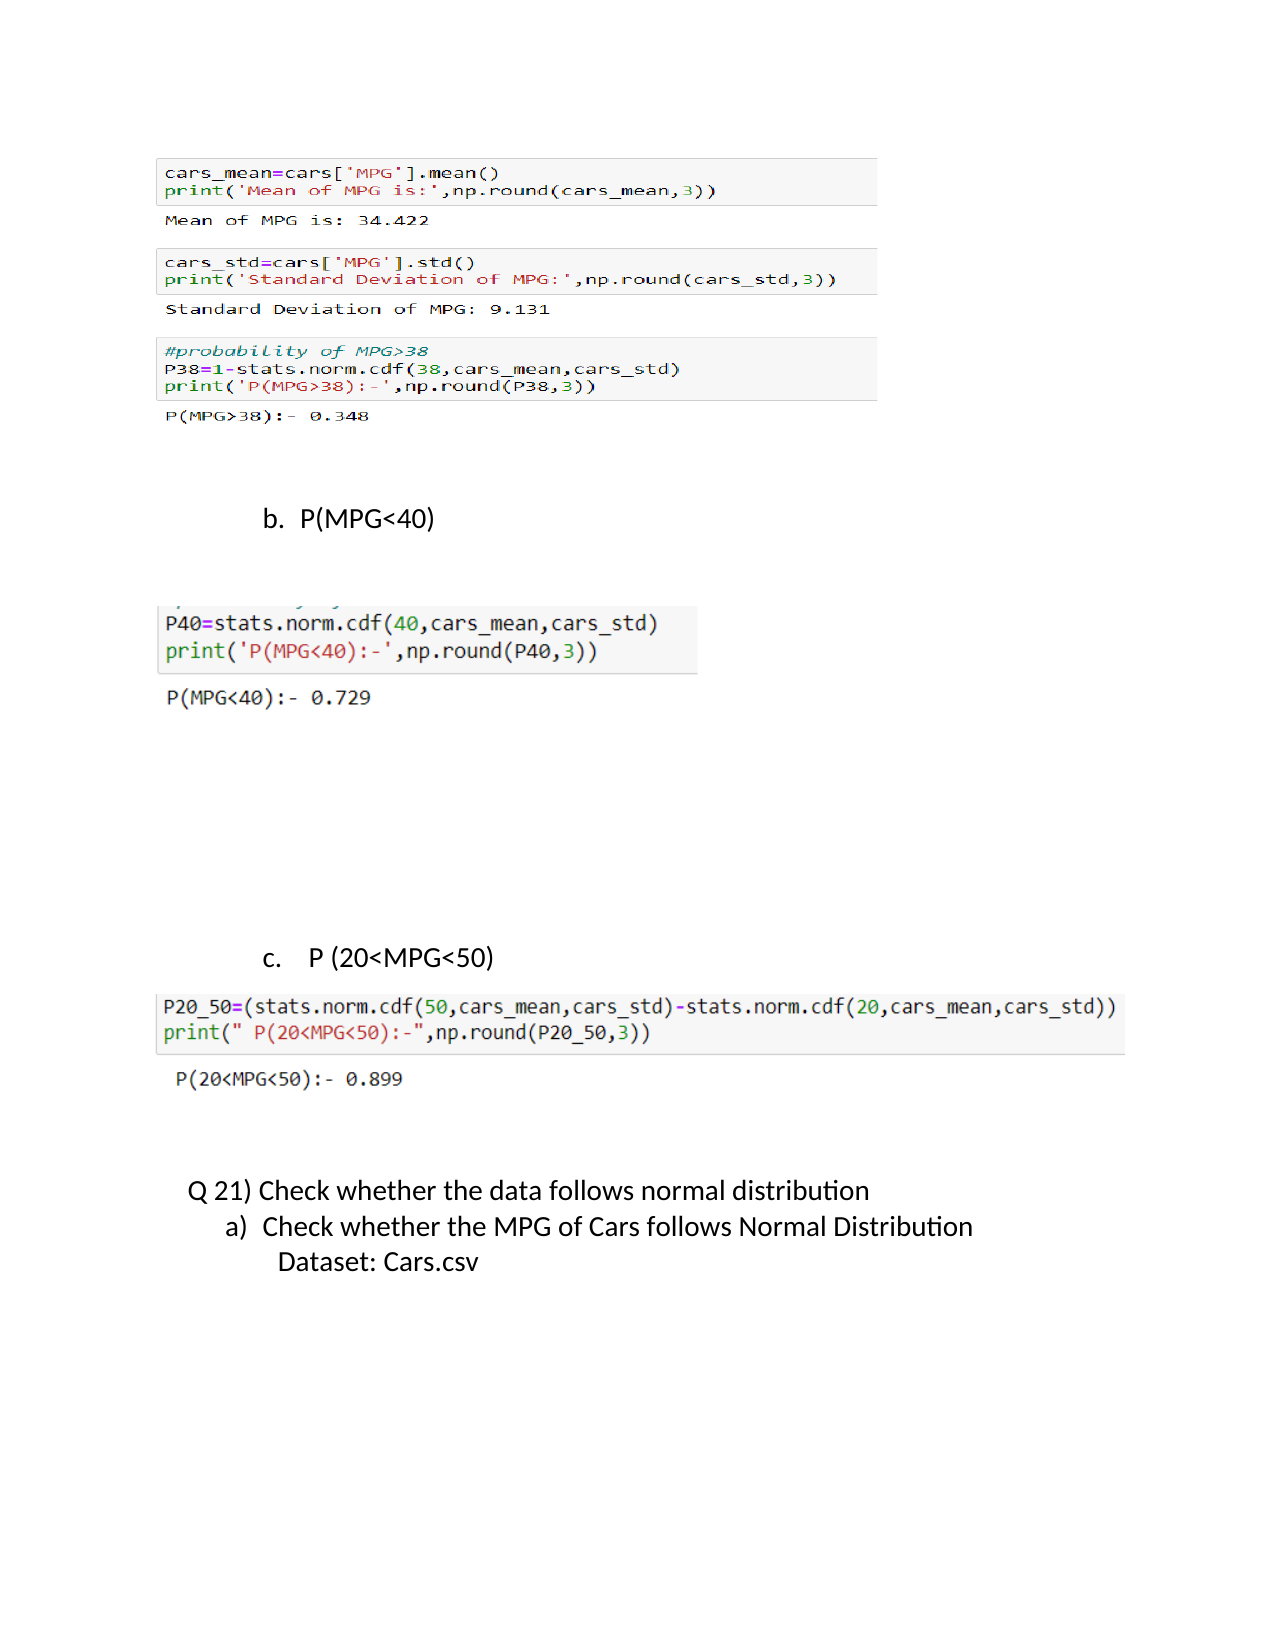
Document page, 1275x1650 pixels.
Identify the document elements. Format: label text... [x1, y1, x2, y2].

picture [150, 150, 878, 429]
picture [150, 994, 1125, 1098]
picture [150, 606, 698, 726]
list P(MPG<40) [262, 500, 1125, 536]
text Q 21) Check whether the data follows normal distribution [187, 1172, 1125, 1208]
text c. P (20<MPG<50) [262, 939, 1125, 975]
list Check whether the MPG of Cars follows Normal Distribution [225, 1208, 1125, 1243]
text Dataset: Cars.csv [225, 1243, 1125, 1279]
